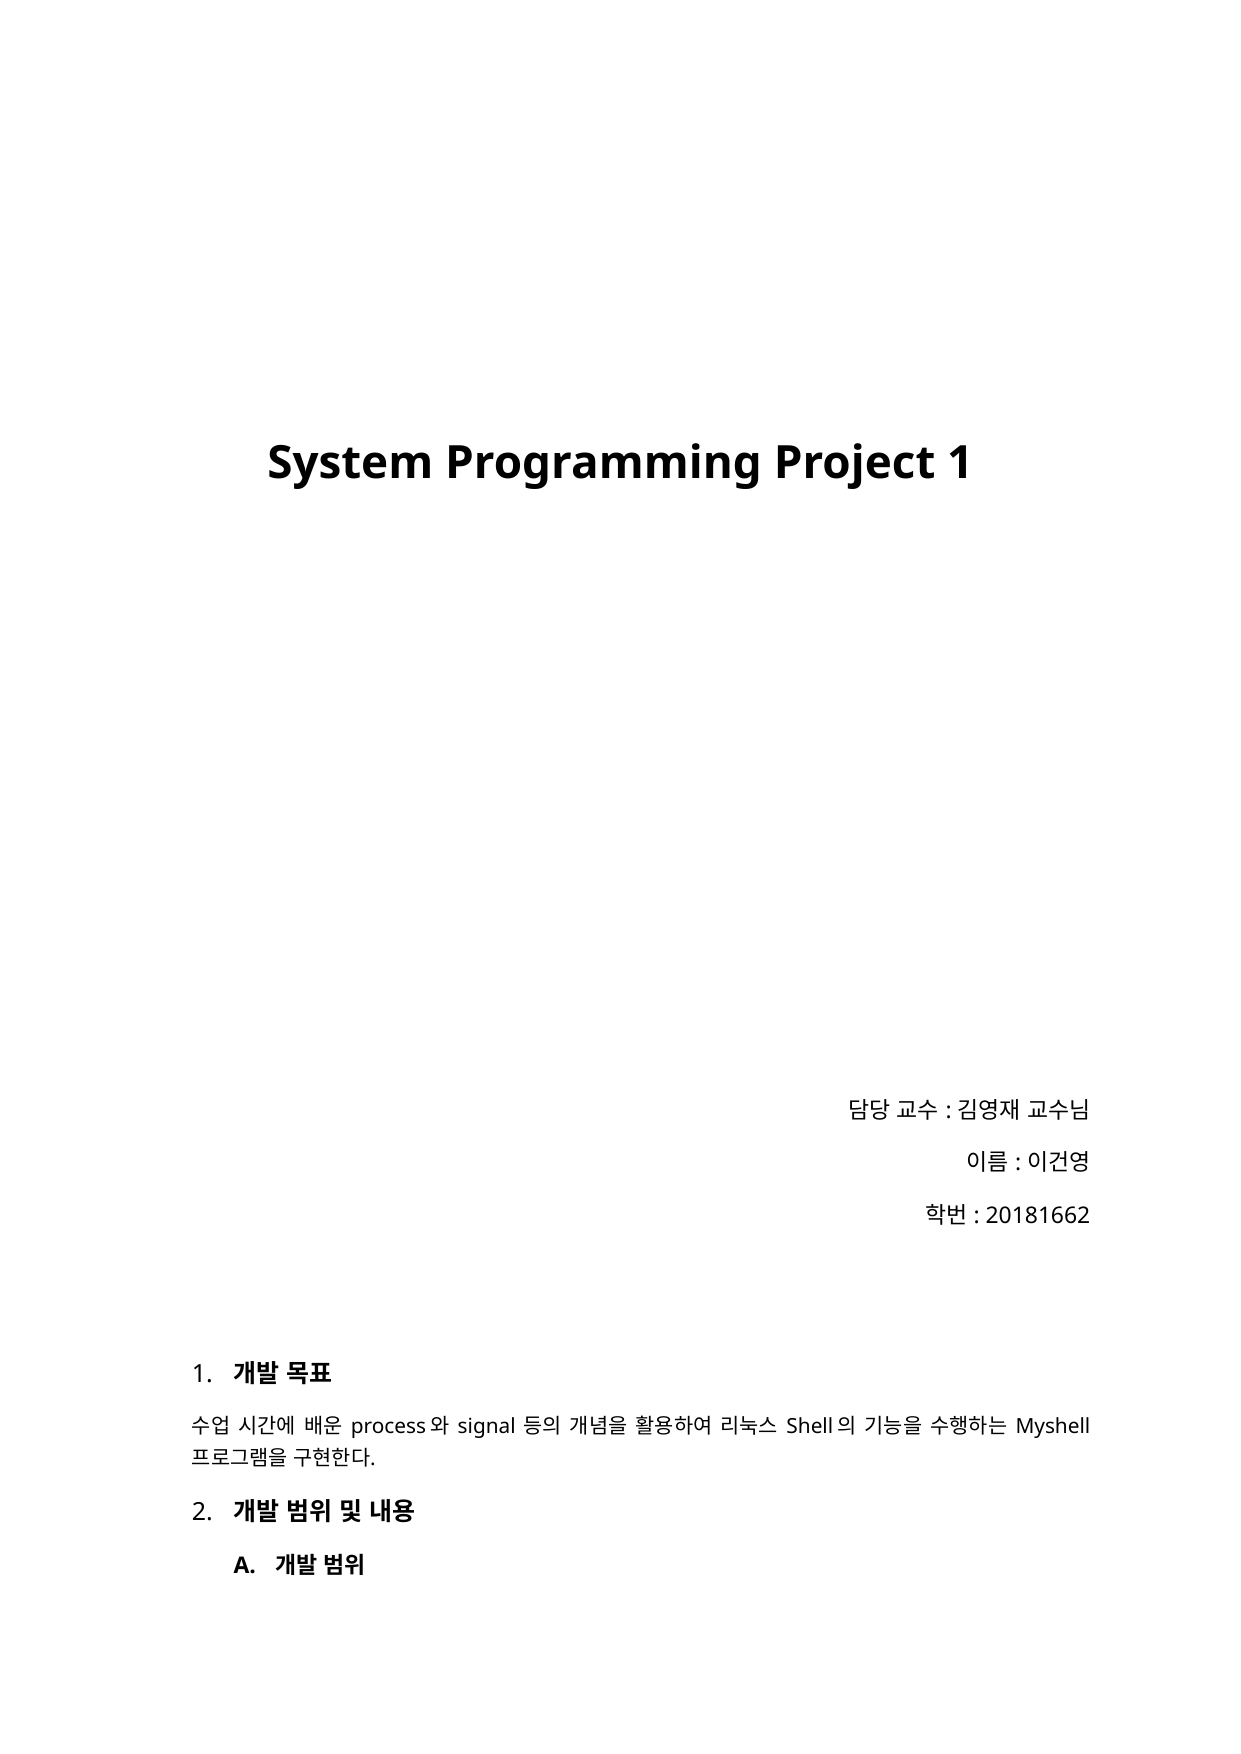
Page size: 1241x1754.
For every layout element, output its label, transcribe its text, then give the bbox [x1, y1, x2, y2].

text 담당 교수 : 김영재 교수님 [150, 1091, 1090, 1125]
text 수업 시간에 배운 process와 signal 등의 개념을 활용하여 리눅스 Shell의 기능을 수행하는 Myshell 프로그램을 구현한다. [192, 1409, 1090, 1472]
list 개발 목표 [192, 1353, 1090, 1389]
list 개발 범위 및 내용 [192, 1491, 1090, 1527]
text System Programming Project 1 [150, 429, 1090, 491]
list 개발 범위 [233, 1547, 1090, 1580]
text 이름 : 이건영 [150, 1144, 1090, 1177]
text 학번 : 20181662 [150, 1197, 1090, 1230]
